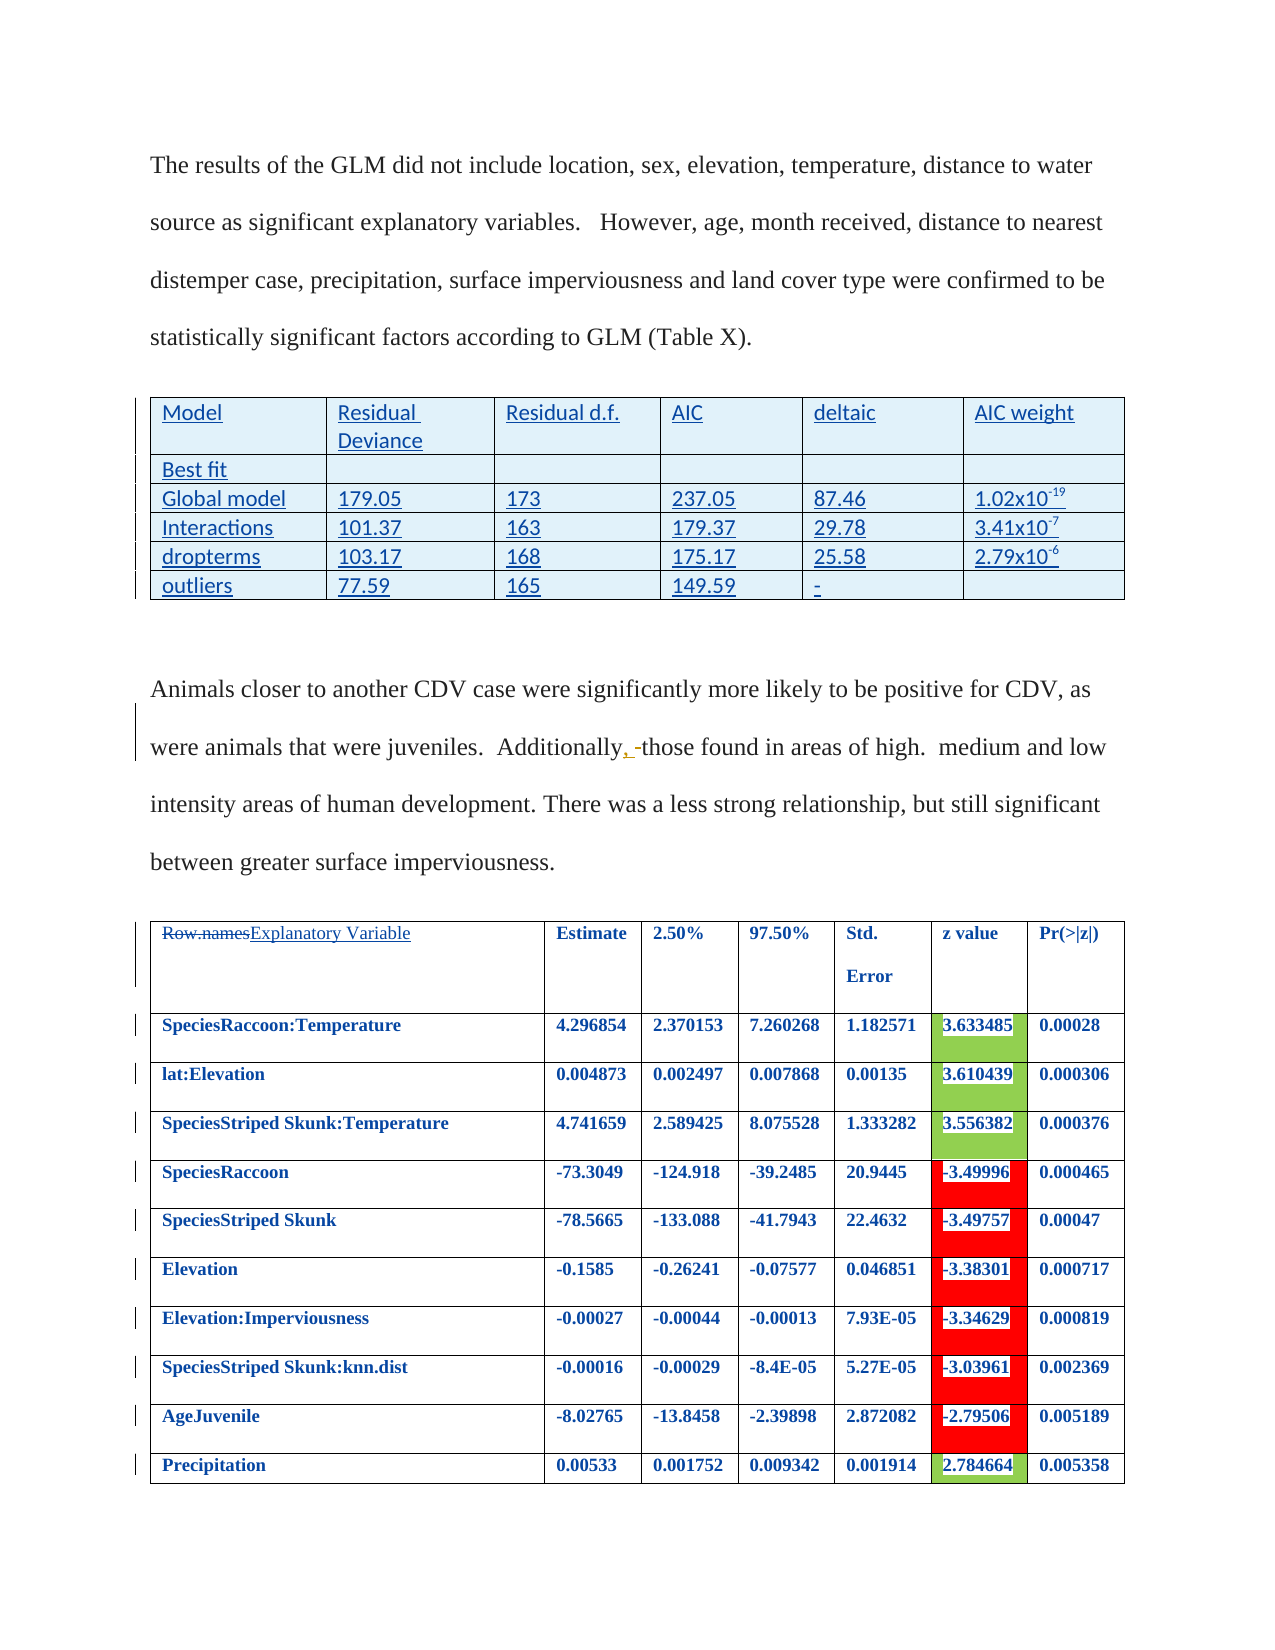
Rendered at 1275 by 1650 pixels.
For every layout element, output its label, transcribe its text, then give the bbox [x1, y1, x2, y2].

text The results of the GLM did not include location, sex, elevation, temperature, distance to water source as significant explanatory variables. However, age, month received, distance to nearest distemper case, precipitation, surface imperviousness and land cover type were confirmed to be statistically significant factors according to GLM (Table X). [150, 150, 1125, 351]
table_cell 0.046851 [835, 1258, 931, 1306]
table_cell -0.07577 [739, 1258, 834, 1306]
table_cell 0.00135 [835, 1063, 931, 1111]
table_cell 0.00533 [545, 1454, 641, 1483]
table_cell -0.00044 [642, 1307, 738, 1355]
table_header 2.50% [642, 922, 738, 1013]
table_cell SpeciesStriped Skunk:Temperature [151, 1112, 544, 1159]
table_cell -78.5665 [545, 1209, 641, 1257]
table_cell 20.9445 [835, 1161, 931, 1208]
table_cell 8.075528 [739, 1112, 834, 1159]
table_cell 2.784664 [932, 1454, 1027, 1483]
table_cell -133.088 [642, 1209, 738, 1257]
table_cell 0.00028 [1028, 1014, 1124, 1062]
table_cell 2.370153 [642, 1014, 738, 1062]
table_cell 0.001752 [642, 1454, 738, 1483]
table_cell Precipitation [151, 1454, 544, 1483]
table_cell -2.79506 [932, 1405, 1027, 1453]
table_cell -0.00027 [545, 1307, 641, 1355]
table_cell 4.296854 [545, 1014, 641, 1062]
table_cell -8.4E-05 [739, 1356, 834, 1404]
table_cell 7.93E-05 [835, 1307, 931, 1355]
table_cell 0.00047 [1028, 1209, 1124, 1257]
table_cell -0.26241 [642, 1258, 738, 1306]
table_cell Elevation [151, 1258, 544, 1306]
table_cell -73.3049 [545, 1161, 641, 1208]
table_cell 0.000819 [1028, 1307, 1124, 1355]
table_cell -13.8458 [642, 1405, 738, 1453]
table_cell SpeciesStriped Skunk [151, 1209, 544, 1257]
table_cell 0.000717 [1028, 1258, 1124, 1306]
table_cell 0.002369 [1028, 1356, 1124, 1404]
text Animals closer to another CDV case were significantly more likely to be positive for CDV, as were animals that were juveniles. Additionallythose found in areas of high. medium and low intensity areas of human development. There was a less strong relationship, but still significant between greater surface imperviousness. [150, 674, 1125, 876]
table_cell 0.004873 [545, 1063, 641, 1111]
table_header z value [932, 922, 1027, 1013]
table_cell -3.03961 [932, 1356, 1027, 1404]
table_cell 0.002497 [642, 1063, 738, 1111]
table_cell -8.02765 [545, 1405, 641, 1453]
table_cell 7.260268 [739, 1014, 834, 1062]
table_cell 0.000306 [1028, 1063, 1124, 1111]
table_cell AgeJuvenile [151, 1405, 544, 1453]
table_cell 0.000376 [1028, 1112, 1124, 1159]
table_cell 2.872082 [835, 1405, 931, 1453]
table_cell 0.009342 [739, 1454, 834, 1483]
table_cell -0.1585 [545, 1258, 641, 1306]
table_cell -3.38301 [932, 1258, 1027, 1306]
table_cell 5.27E-05 [835, 1356, 931, 1404]
table_cell 0.001914 [835, 1454, 931, 1483]
table_cell 1.182571 [835, 1014, 931, 1062]
table_cell 2.589425 [642, 1112, 738, 1159]
table_cell 22.4632 [835, 1209, 931, 1257]
table_cell -2.39898 [739, 1405, 834, 1453]
table_cell lat:Elevation [151, 1063, 544, 1111]
table_cell 0.005358 [1028, 1454, 1124, 1483]
table_cell Elevation:Imperviousness [151, 1307, 544, 1355]
table_cell -3.34629 [932, 1307, 1027, 1355]
table_header [151, 922, 544, 1013]
table_header Std. Error [835, 922, 931, 1013]
table_cell -3.49757 [932, 1209, 1027, 1257]
table_cell -41.7943 [739, 1209, 834, 1257]
table_cell -0.00029 [642, 1356, 738, 1404]
table_cell -124.918 [642, 1161, 738, 1208]
table_cell SpeciesRaccoon:Temperature [151, 1014, 544, 1062]
table_header Pr(>|z|) [1028, 922, 1124, 1013]
table_cell -3.49996 [932, 1161, 1027, 1208]
table_cell -39.2485 [739, 1161, 834, 1208]
table_cell SpeciesRaccoon [151, 1161, 544, 1208]
table_cell SpeciesStriped Skunk:knn.dist [151, 1356, 544, 1404]
table_cell 3.556382 [932, 1112, 1027, 1159]
table_cell 1.333282 [835, 1112, 931, 1159]
table_cell 4.741659 [545, 1112, 641, 1159]
table_cell -0.00013 [739, 1307, 834, 1355]
table_cell -0.00016 [545, 1356, 641, 1404]
table_header Estimate [545, 922, 641, 1013]
table_cell 0.007868 [739, 1063, 834, 1111]
table_cell 3.610439 [932, 1063, 1027, 1111]
table_cell 0.000465 [1028, 1161, 1124, 1208]
table_header 97.50% [739, 922, 834, 1013]
table_cell 0.005189 [1028, 1405, 1124, 1453]
table_cell 3.633485 [932, 1014, 1027, 1062]
